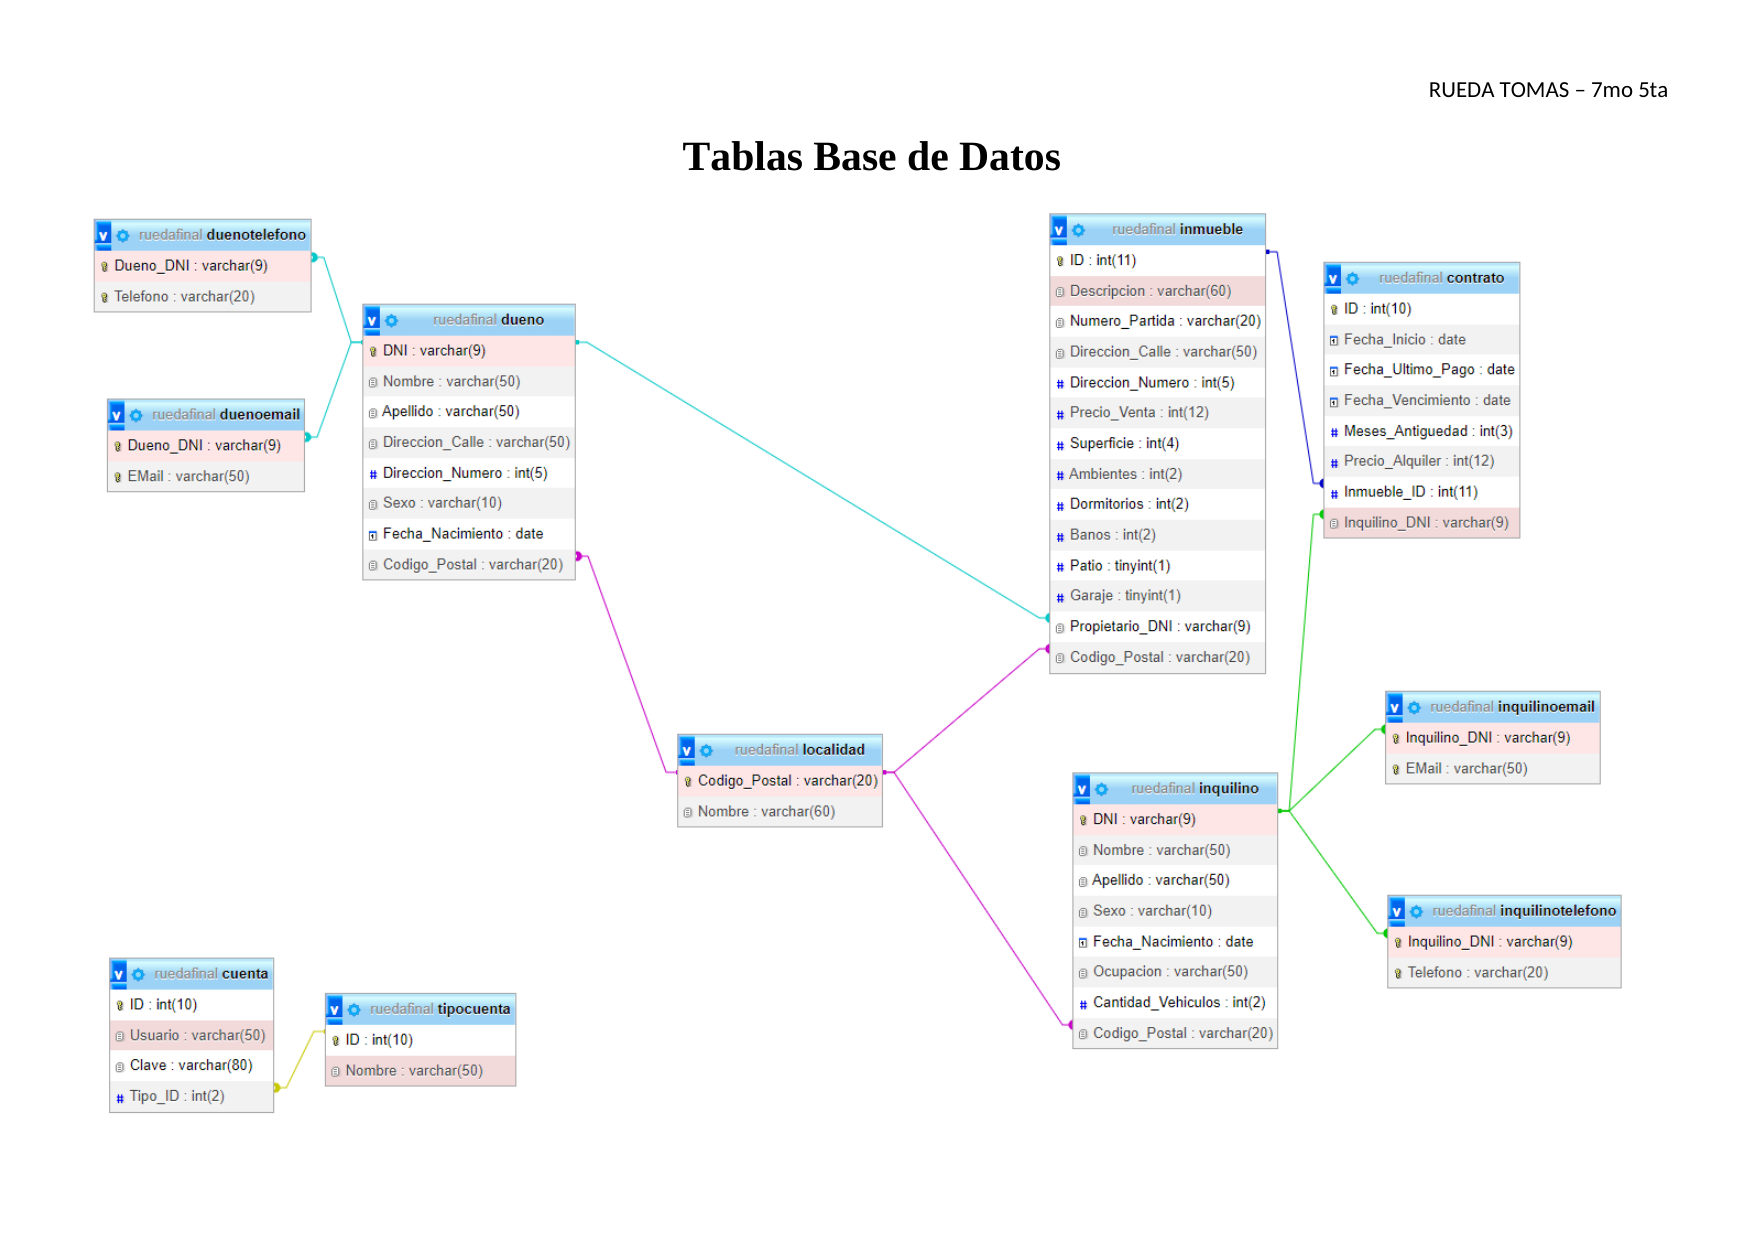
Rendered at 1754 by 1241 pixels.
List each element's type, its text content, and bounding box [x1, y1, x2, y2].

text Tablas Base de Datos [75, 131, 1668, 178]
picture [75, 178, 1668, 1144]
